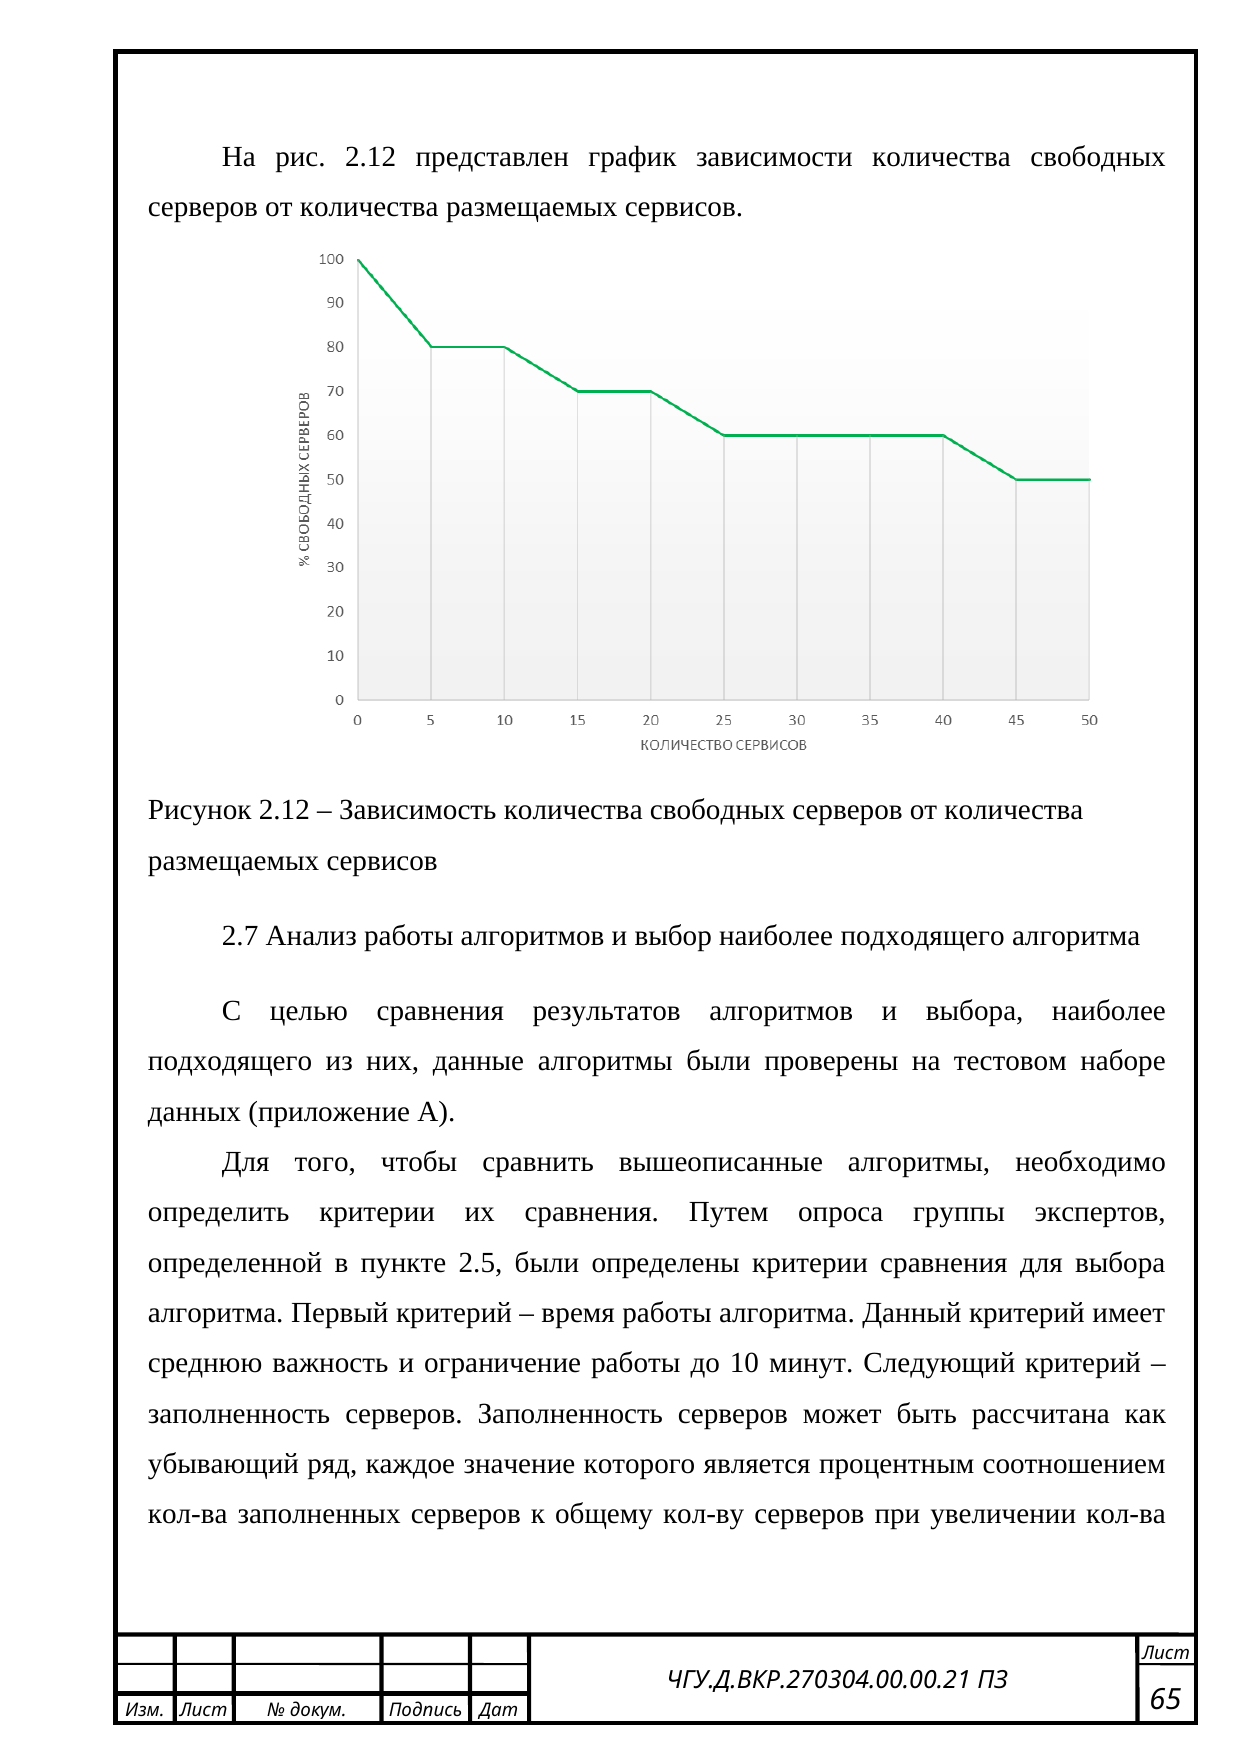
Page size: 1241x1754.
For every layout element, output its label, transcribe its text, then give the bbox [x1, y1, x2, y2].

list На рис. 2.12 представлен график зависимости количества свободных серверов от количества размещаемых сервисов. [148, 139, 1167, 223]
text С целью сравнения результатов алгоритмов и выбора, наиболее подходящего из них, данные алгоритмы были проверены на тестовом наборе данных (приложение А). [148, 993, 1167, 1127]
subtitle 2.7 Анализ работы алгоритмов и выбор наиболее подходящего алгоритма [148, 918, 1167, 951]
list Рисунок 2.12 – Зависимость количества свободных серверов от количества размещаемых сервисов [148, 792, 1167, 876]
picture [271, 239, 1117, 776]
